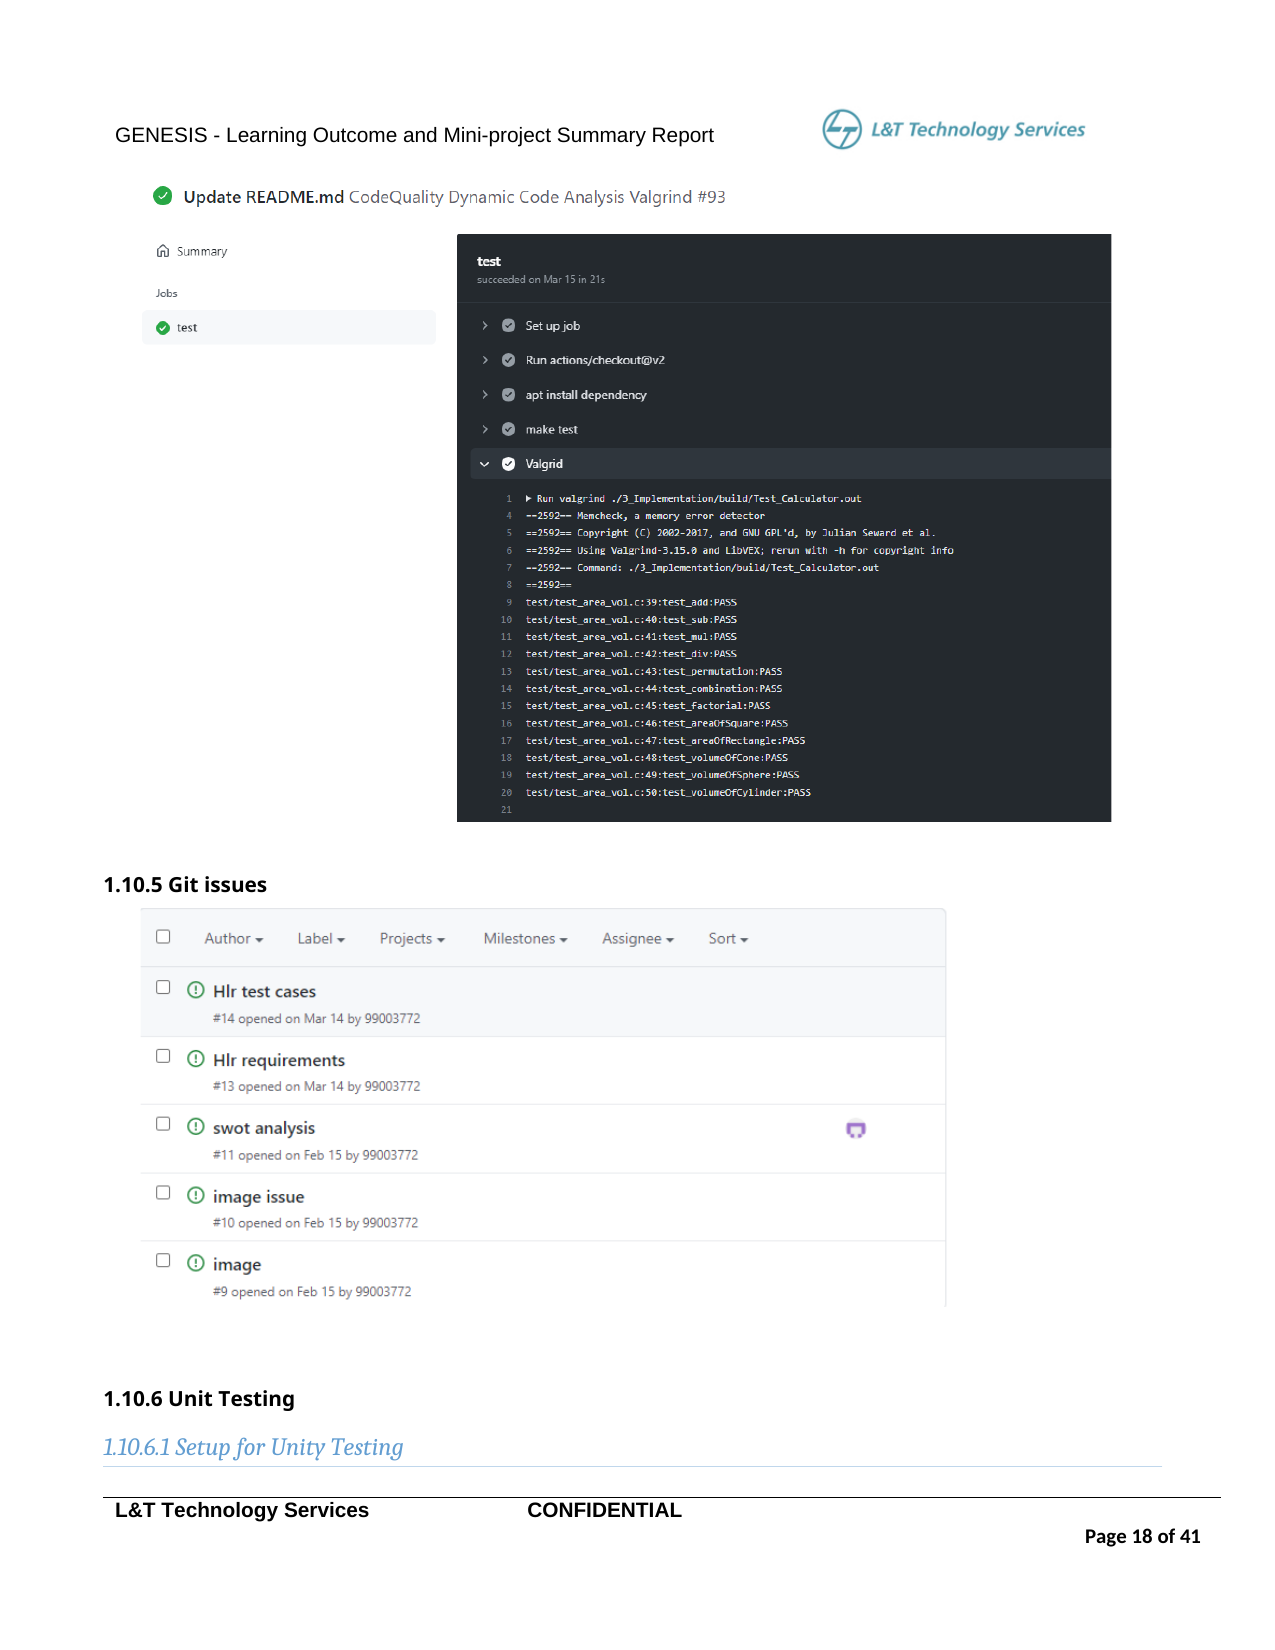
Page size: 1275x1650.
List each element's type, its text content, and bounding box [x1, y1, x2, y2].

subtitle 1.10.5 Git issues [103, 871, 1162, 899]
picture [140, 185, 1112, 822]
subtitle 1.10.6 Unit Testing [103, 1384, 1162, 1412]
picture [820, 98, 1087, 162]
subtitle 1.10.6.1 Setup for Unity Testing [103, 1433, 1162, 1466]
picture [140, 907, 955, 1307]
